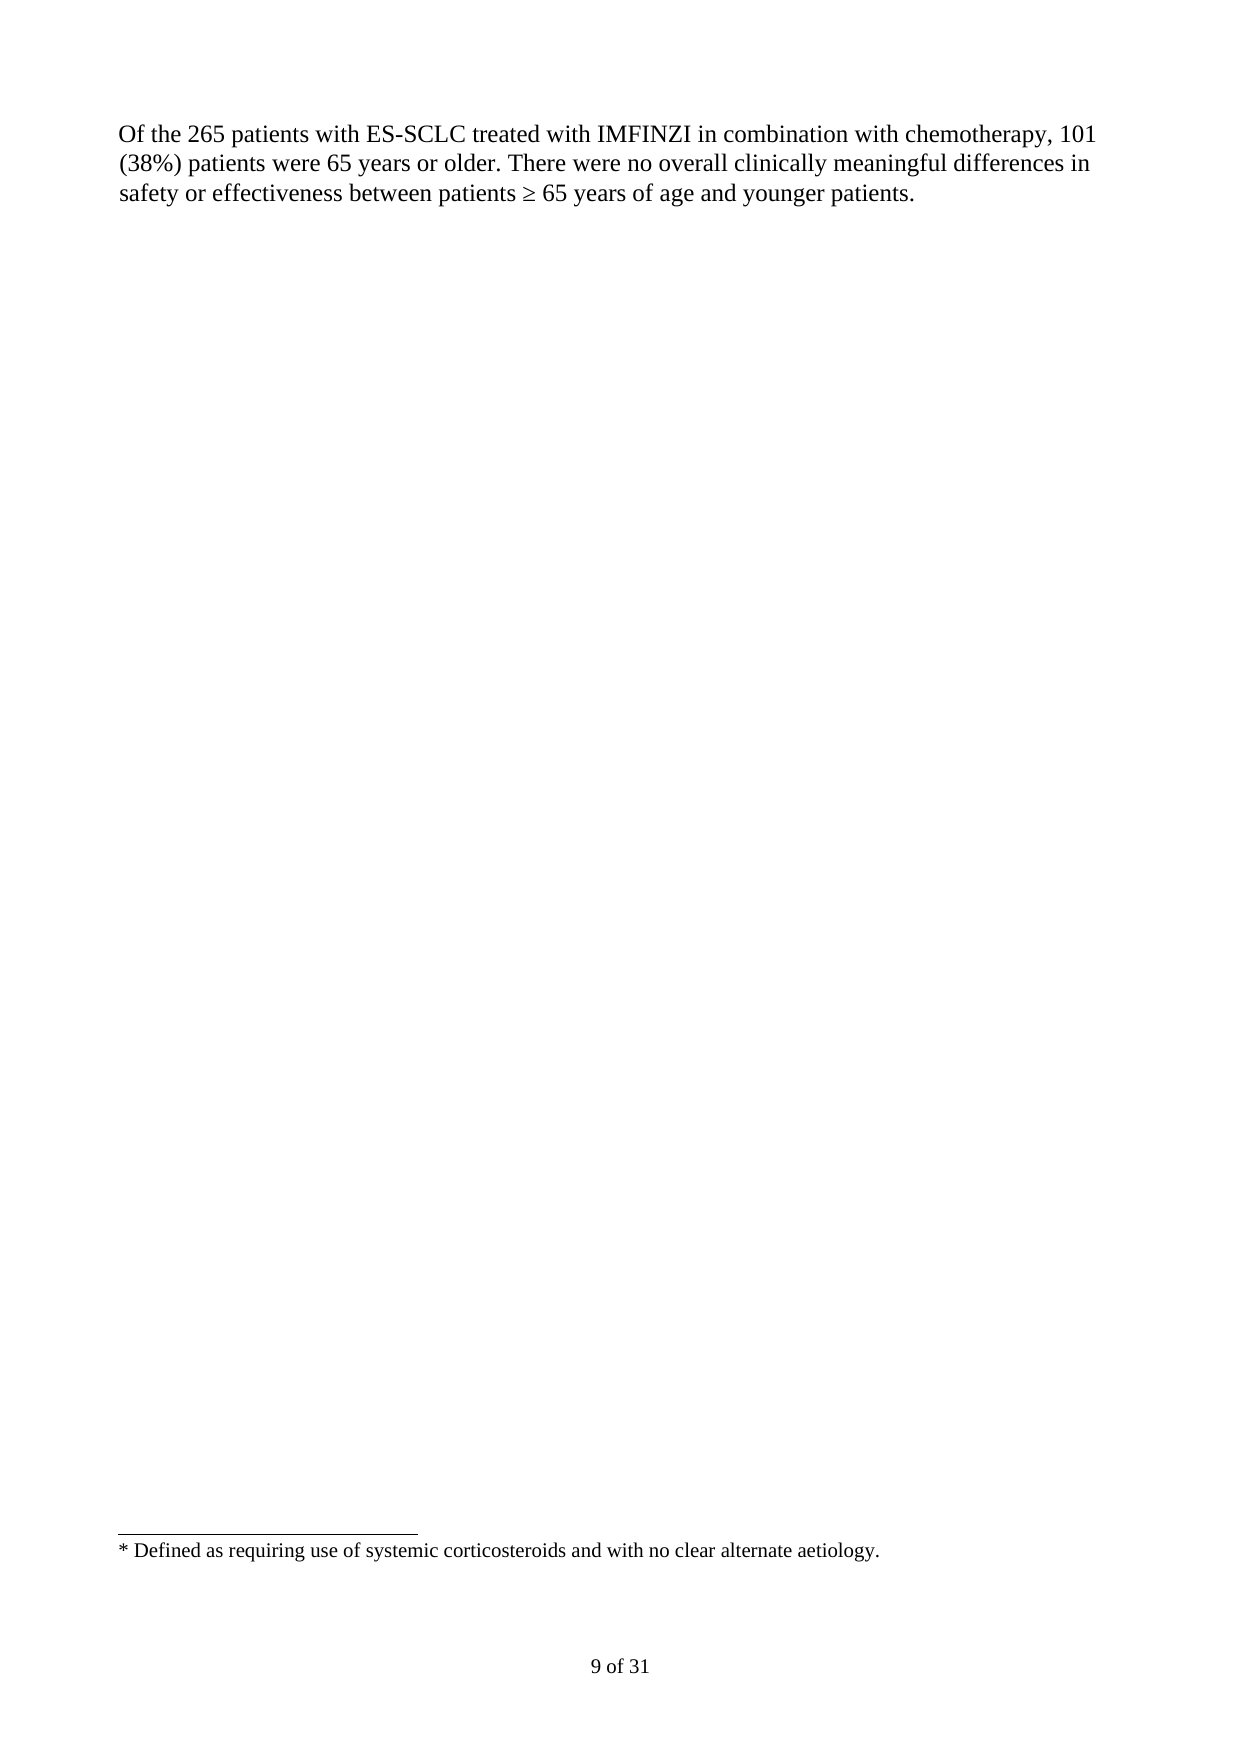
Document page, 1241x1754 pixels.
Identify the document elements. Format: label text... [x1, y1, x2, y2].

text Of the 265 patients with ES-SCLC treated with IMFINZI in combination with chemotherapy, 101 (38%) patients were 65 years or older. There were no overall clinically meaningful differences in safety or effectiveness between patients ≥ 65 years of age and younger patients. [118, 119, 1115, 207]
